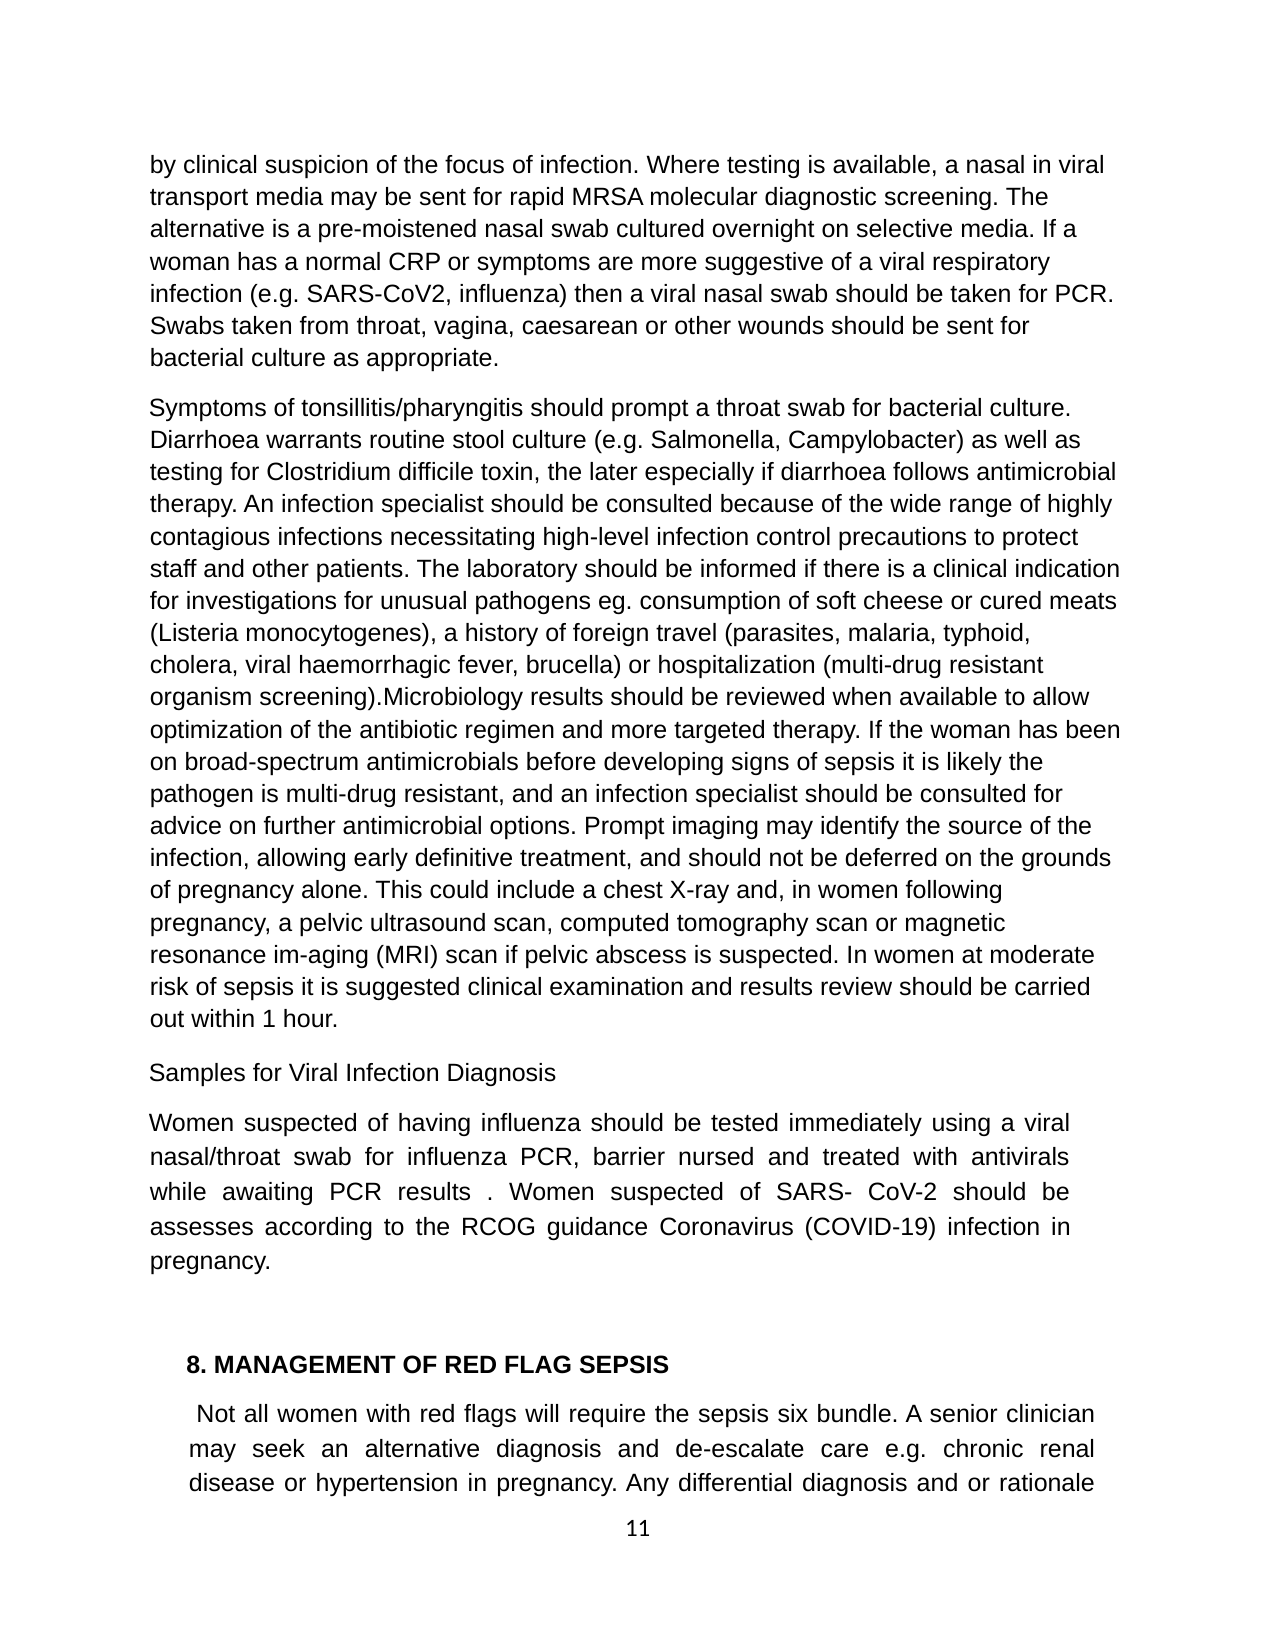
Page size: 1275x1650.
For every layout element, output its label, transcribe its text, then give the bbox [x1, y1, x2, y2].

text Symptoms of tonsillitis/pharyngitis should prompt a throat swab for bacterial culture. Diarrhoea warrants routine stool culture (e.g. Salmonella, Campylobacter) as well as testing for Clostridium difficile toxin, the later especially if diarrhoea follows antimicrobial therapy. An infection specialist should be consulted because of the wide range of highly contagious infections necessitating high-level infection control precautions to protect staff and other patients. The laboratory should be informed if there is a clinical indication for investigations for unusual pathogens eg. consumption of soft cheese or cured meats (Listeria monocytogenes), a history of foreign travel (parasites, malaria, typhoid, cholera, viral haemorrhagic fever, brucella) or hospitalization (multi-drug resistant organism screening).Microbiology results should be reviewed when available to allow optimization of the antibiotic regimen and more targeted therapy. If the woman has been on broad-spectrum antimicrobials before developing signs of sepsis it is likely the pathogen is multi-drug resistant, and an infection specialist should be consulted for advice on further antimicrobial options. Prompt imaging may identify the source of the infection, allowing early definitive treatment, and should not be deferred on the grounds of pregnancy alone. This could include a chest X-ray and, in women following pregnancy, a pelvic ultrasound scan, computed tomography scan or magnetic resonance im-aging (MRI) scan if pelvic abscess is suspected. In women at moderate risk of sepsis it is suggested clinical examination and results review should be carried out within 1 hour. [148, 393, 1124, 1033]
text Women suspected of having influenza should be tested immediately using a viral nasal/throat swab for influenza PCR, barrier nursed and treated with antivirals while awaiting PCR results . Women suspected of SARS- CoV-2 should be assesses according to the RCOG guidance Coronavirus (COVID-19) infection in pregnancy. [148, 1108, 1072, 1275]
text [148, 150, 1124, 372]
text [188, 1399, 1097, 1497]
subtitle 8. MANAGEMENT OF RED FLAG SEPSIS [186, 1349, 1189, 1378]
text Samples for Viral Infection Diagnosis [148, 1058, 1124, 1087]
